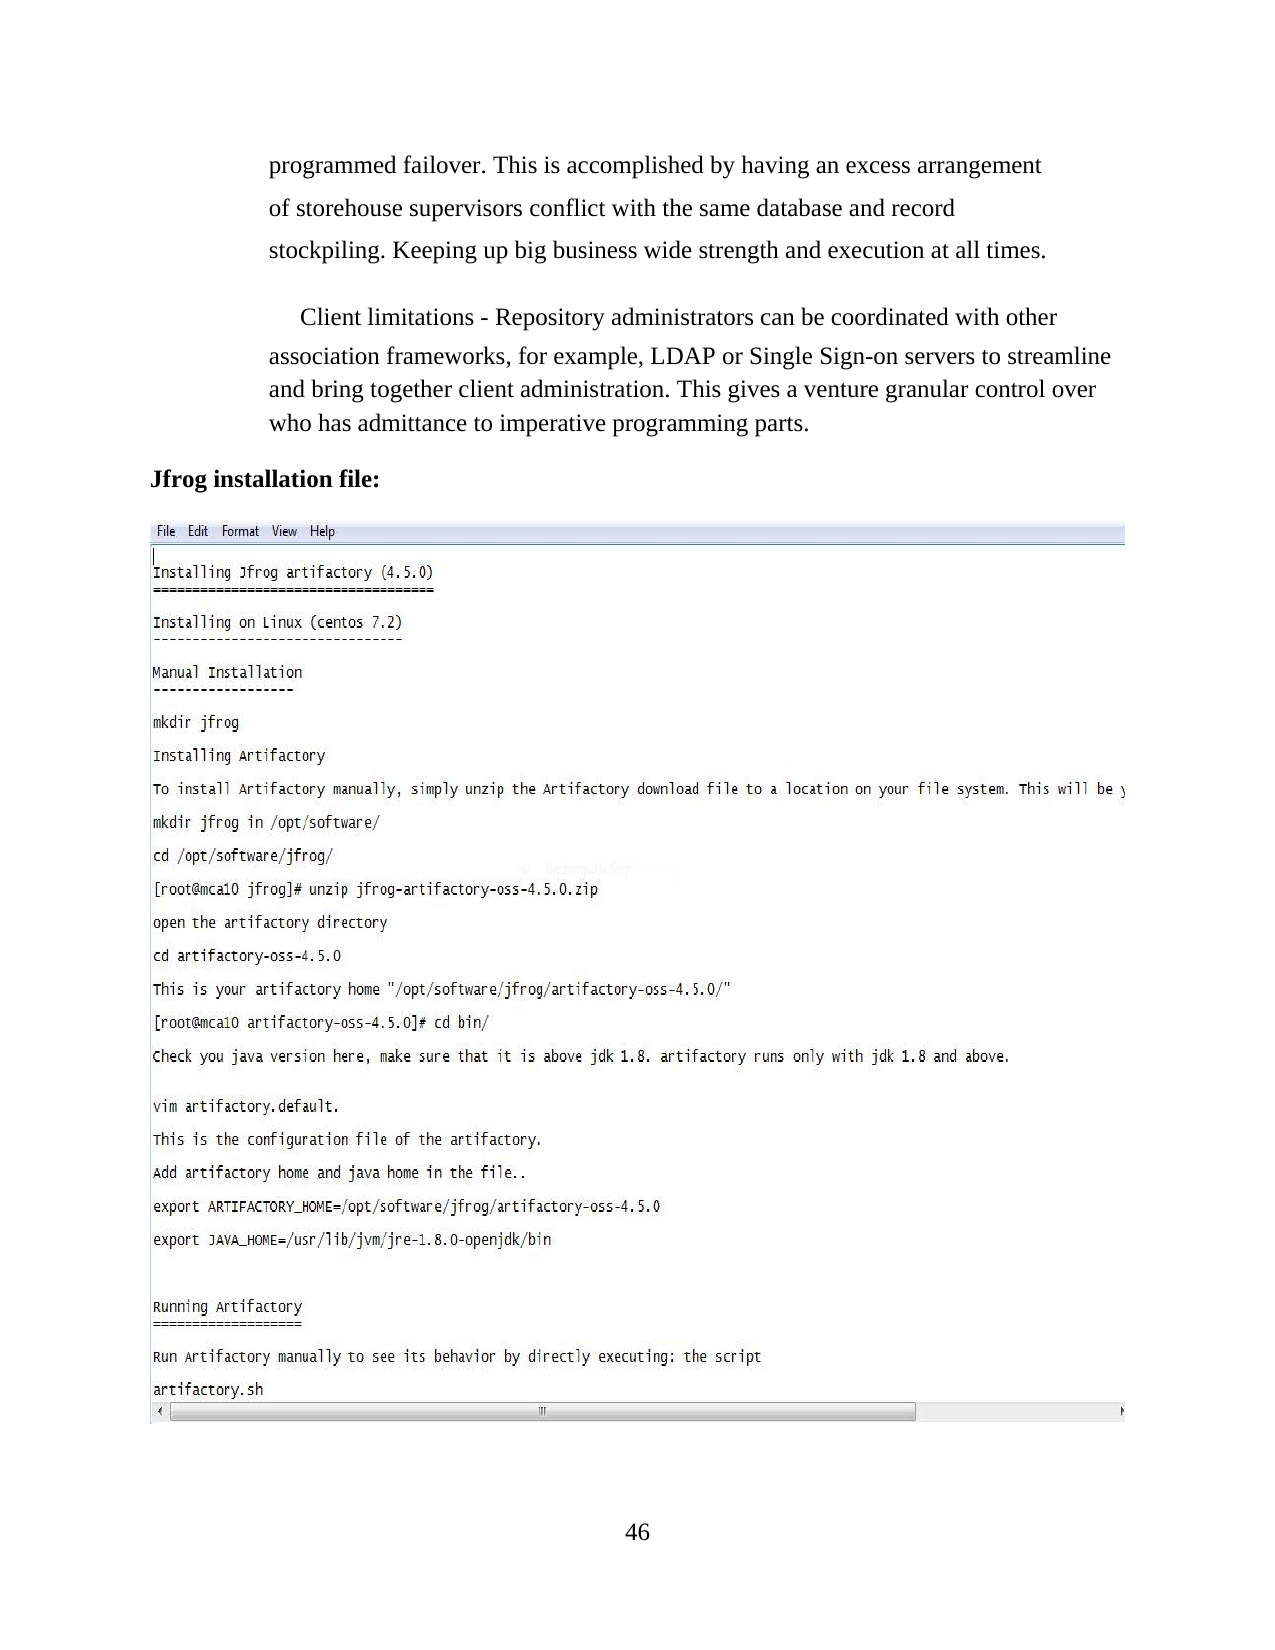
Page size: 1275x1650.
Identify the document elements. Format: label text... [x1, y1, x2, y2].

list Client limitations - Repository administrators can be coordinated with other association frameworks, for example, LDAP or Single Sign-on servers to streamline and bring together client administration. This gives a venture granular control over who has admittance to imperative programming parts. [232, 279, 1112, 437]
text programmed failover. This is accomplished by having an excess arrangement of storehouse supervisors conflict with the same database and record stockpiling. Keeping up big business wide strength and execution at all times. [269, 151, 1069, 264]
text Jfrog installation file: [150, 464, 1112, 493]
text 46 [625, 1517, 1112, 1546]
picture [150, 520, 1125, 1424]
